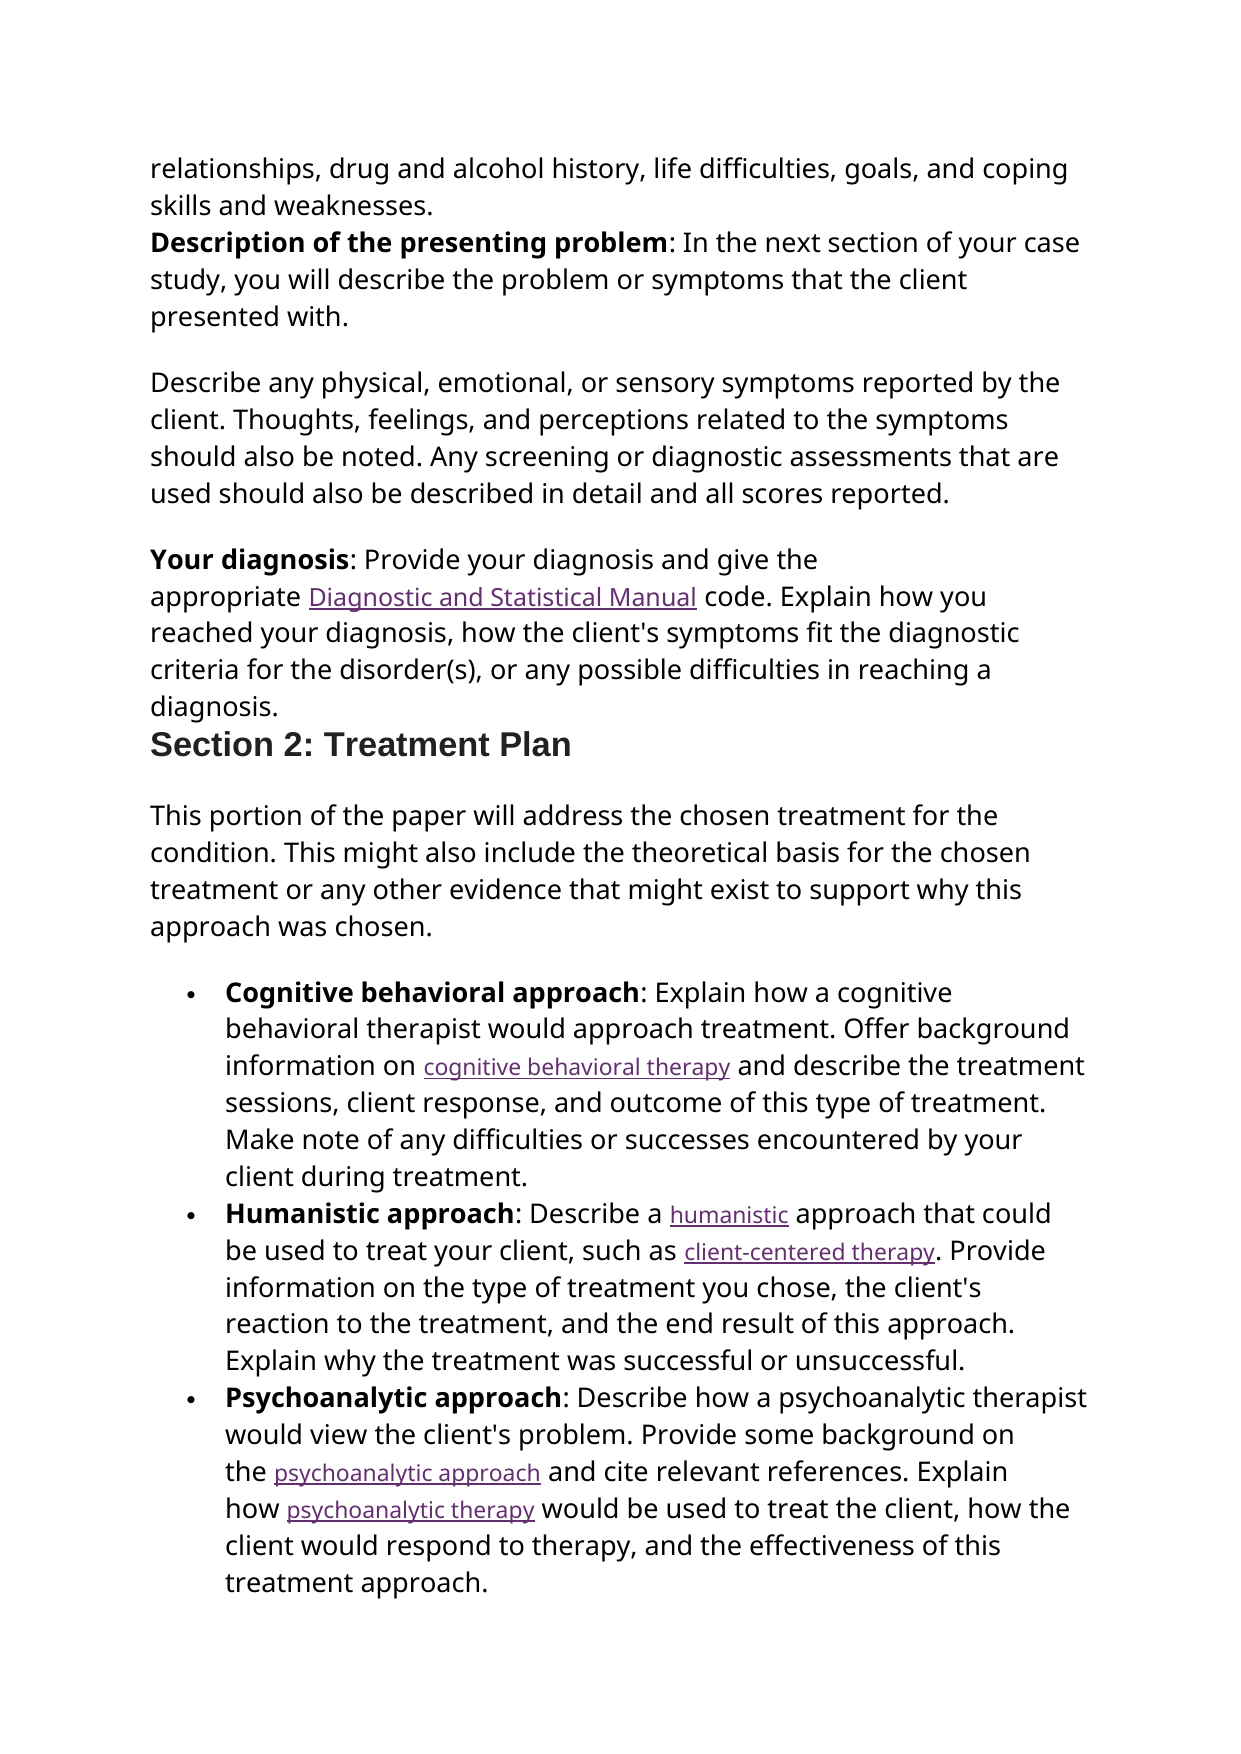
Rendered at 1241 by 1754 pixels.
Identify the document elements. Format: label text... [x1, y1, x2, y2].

subtitle Section 2: Treatment Plan [150, 724, 1090, 764]
text This portion of the paper will address the chosen treatment for the condition. This might also include the theoretical basis for the chosen treatment or any other evidence that might exist to support why this approach was chosen. [150, 796, 1090, 944]
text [150, 150, 1090, 224]
list Cognitive behavioral approach: Explain how a cognitive behavioral therapist would approach treatment. Offer background information on cognitive behavioral therapy and describe the treatment sessions, client response, and outcome of this type of treatment. Make note of any difficulties or successes encountered by your client during treatment. [187, 973, 1090, 1194]
list Psychoanalytic approach: Describe how a psychoanalytic therapist would view the client's problem. Provide some background on the psychoanalytic approach and cite relevant references. Explain how psychoanalytic therapy would be used to treat the client, how the client would respond to therapy, and the effectiveness of this treatment approach. [187, 1379, 1090, 1600]
text Describe any physical, emotional, or sensory symptoms reported by the client. Thoughts, feelings, and perceptions related to the symptoms should also be noted. Any screening or diagnostic assessments that are used should also be described in detail and all scores reported. [150, 363, 1090, 511]
text Your diagnosis: Provide your diagnosis and give the appropriate Diagnostic and Statistical Manual code. Explain how you reached your diagnosis, how the client's symptoms fit the diagnostic criteria for the disorder(s), or any possible difficulties in reaching a diagnosis. [150, 540, 1090, 724]
list Humanistic approach: Describe a humanistic approach that could be used to treat your client, such as client-centered therapy. Provide information on the type of treatment you chose, the client's reaction to the treatment, and the end result of this approach. Explain why the treatment was successful or unsuccessful. [187, 1194, 1090, 1379]
text Description of the presenting problem: In the next section of your case study, you will describe the problem or symptoms that the client presented with. [150, 224, 1090, 334]
